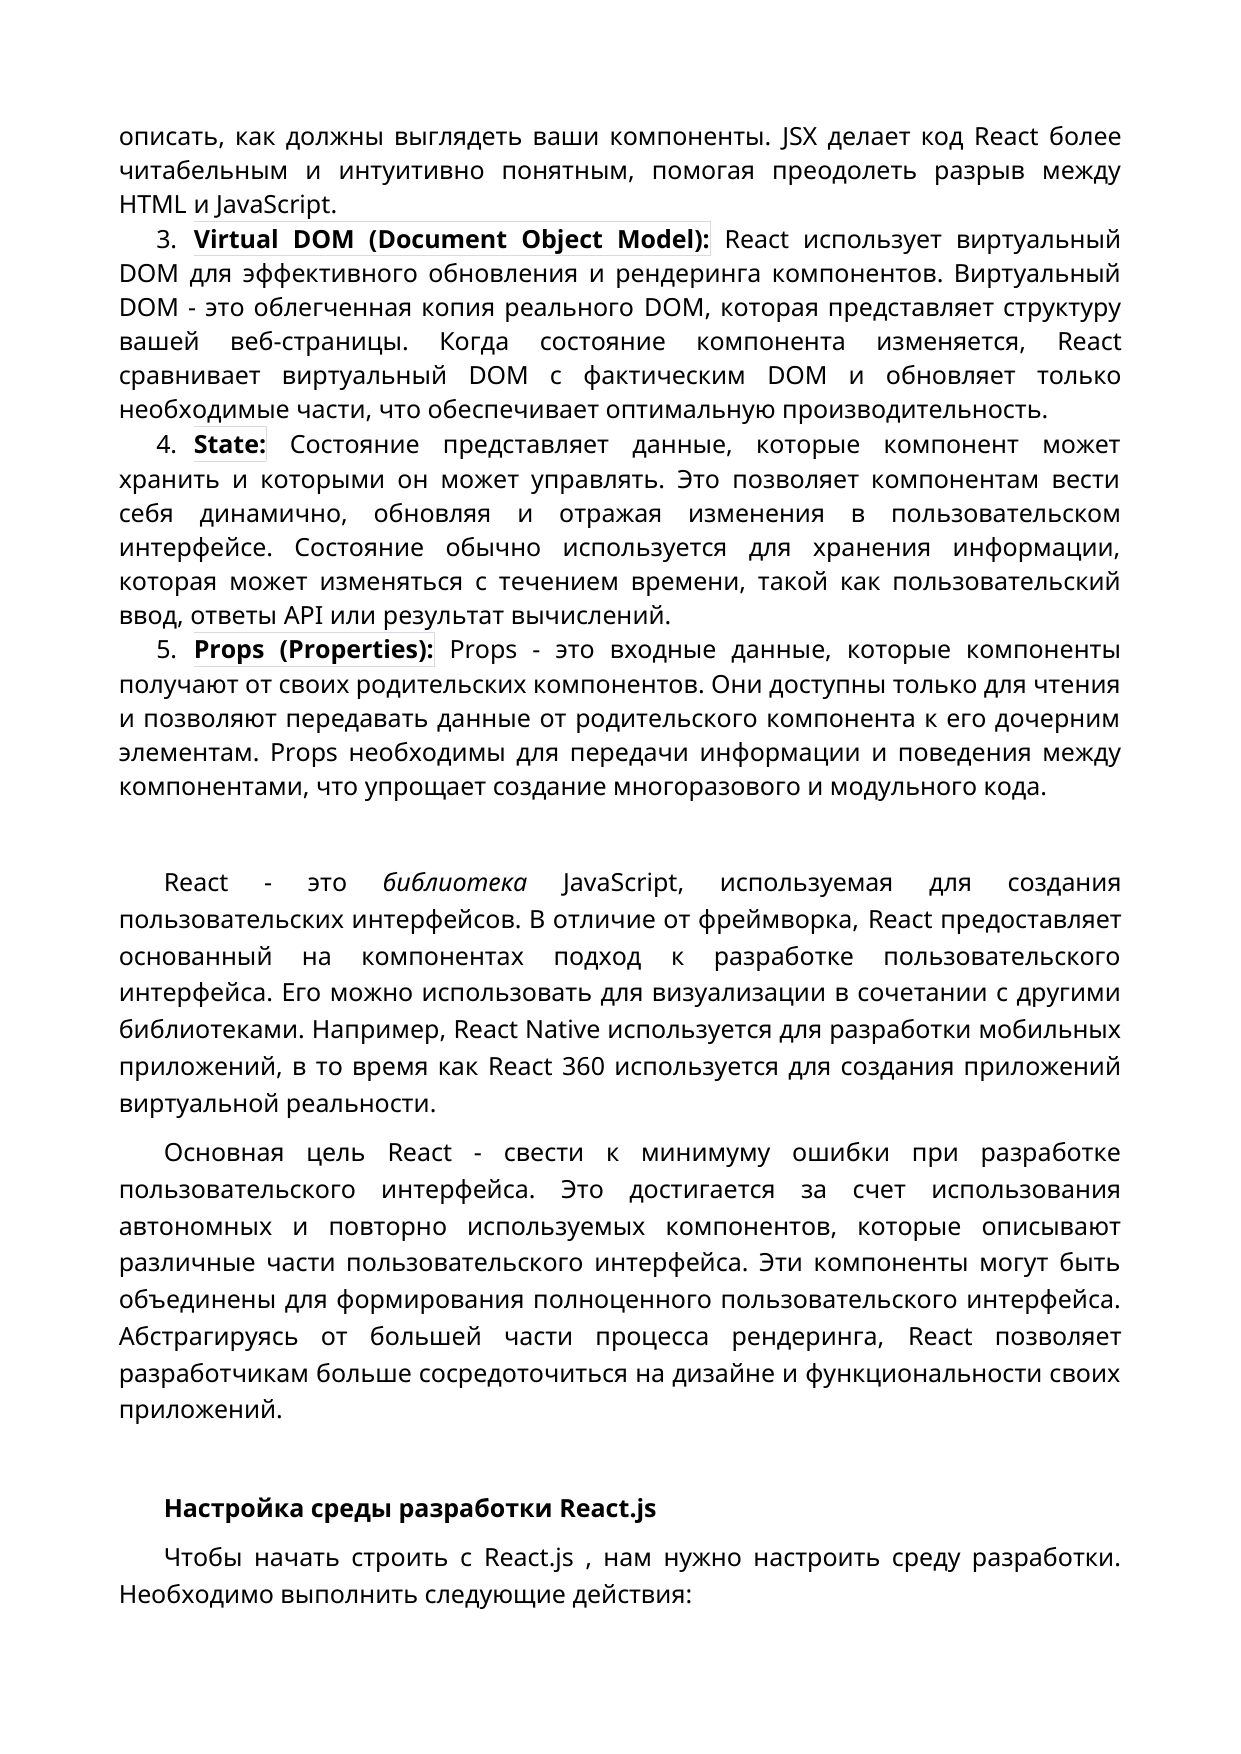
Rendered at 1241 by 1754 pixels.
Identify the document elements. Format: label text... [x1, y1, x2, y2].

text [118, 118, 1122, 221]
text React - это библиотека JavaScript, используемая для создания пользовательских интерфейсов. В отличие от фреймворка, React предоставляет основанный на компонентах подход к разработке пользовательского интерфейса. Его можно использовать для визуализации в сочетании с другими библиотеками. Например, React Native используется для разработки мобильных приложений, в то время как React 360 используется для создания приложений виртуальной реальности. [118, 865, 1122, 1119]
text Основная цель React - свести к минимуму ошибки при разработке пользовательского интерфейса. Это достигается за счет использования автономных и повторно используемых компонентов, которые описывают различные части пользовательского интерфейса. Эти компоненты могут быть объединены для формирования полноценного пользовательского интерфейса. Абстрагируясь от большей части процесса рендеринга, React позволяет разработчикам больше сосредоточиться на дизайне и функциональности своих приложений. [118, 1134, 1122, 1426]
text Чтобы начать строить с React.js , нам нужно настроить среду разработки. Необходимо выполнить следующие действия: [118, 1540, 1122, 1611]
text Props (Properties): Props - это входные данные, которые компоненты получают от своих родительских компонентов. Они доступны только для чтения и позволяют передавать данные от родительского компонента к его дочерним элементам. Props необходимы для передачи информации и поведения между компонентами, что упрощает создание многоразового и модульного кода. [118, 632, 1122, 803]
text Настройка среды разработки React.js [118, 1491, 1122, 1524]
text State: Состояние представляет данные, которые компонент может хранить и которыми он может управлять. Это позволяет компонентам вести себя динамично, обновляя и отражая изменения в пользовательском интерфейсе. Состояние обычно используется для хранения информации, которая может изменяться с течением времени, такой как пользовательский ввод, ответы API или результат вычислений. [118, 426, 1122, 632]
text Virtual DOM (Document Object Model): React использует виртуальный DOM для эффективного обновления и рендеринга компонентов. Виртуальный DOM - это облегченная копия реального DOM, которая представляет структуру вашей веб-страницы. Когда состояние компонента изменяется, React сравнивает виртуальный DOM с фактическим DOM и обновляет только необходимые части, что обеспечивает оптимальную производительность. [118, 221, 1122, 426]
